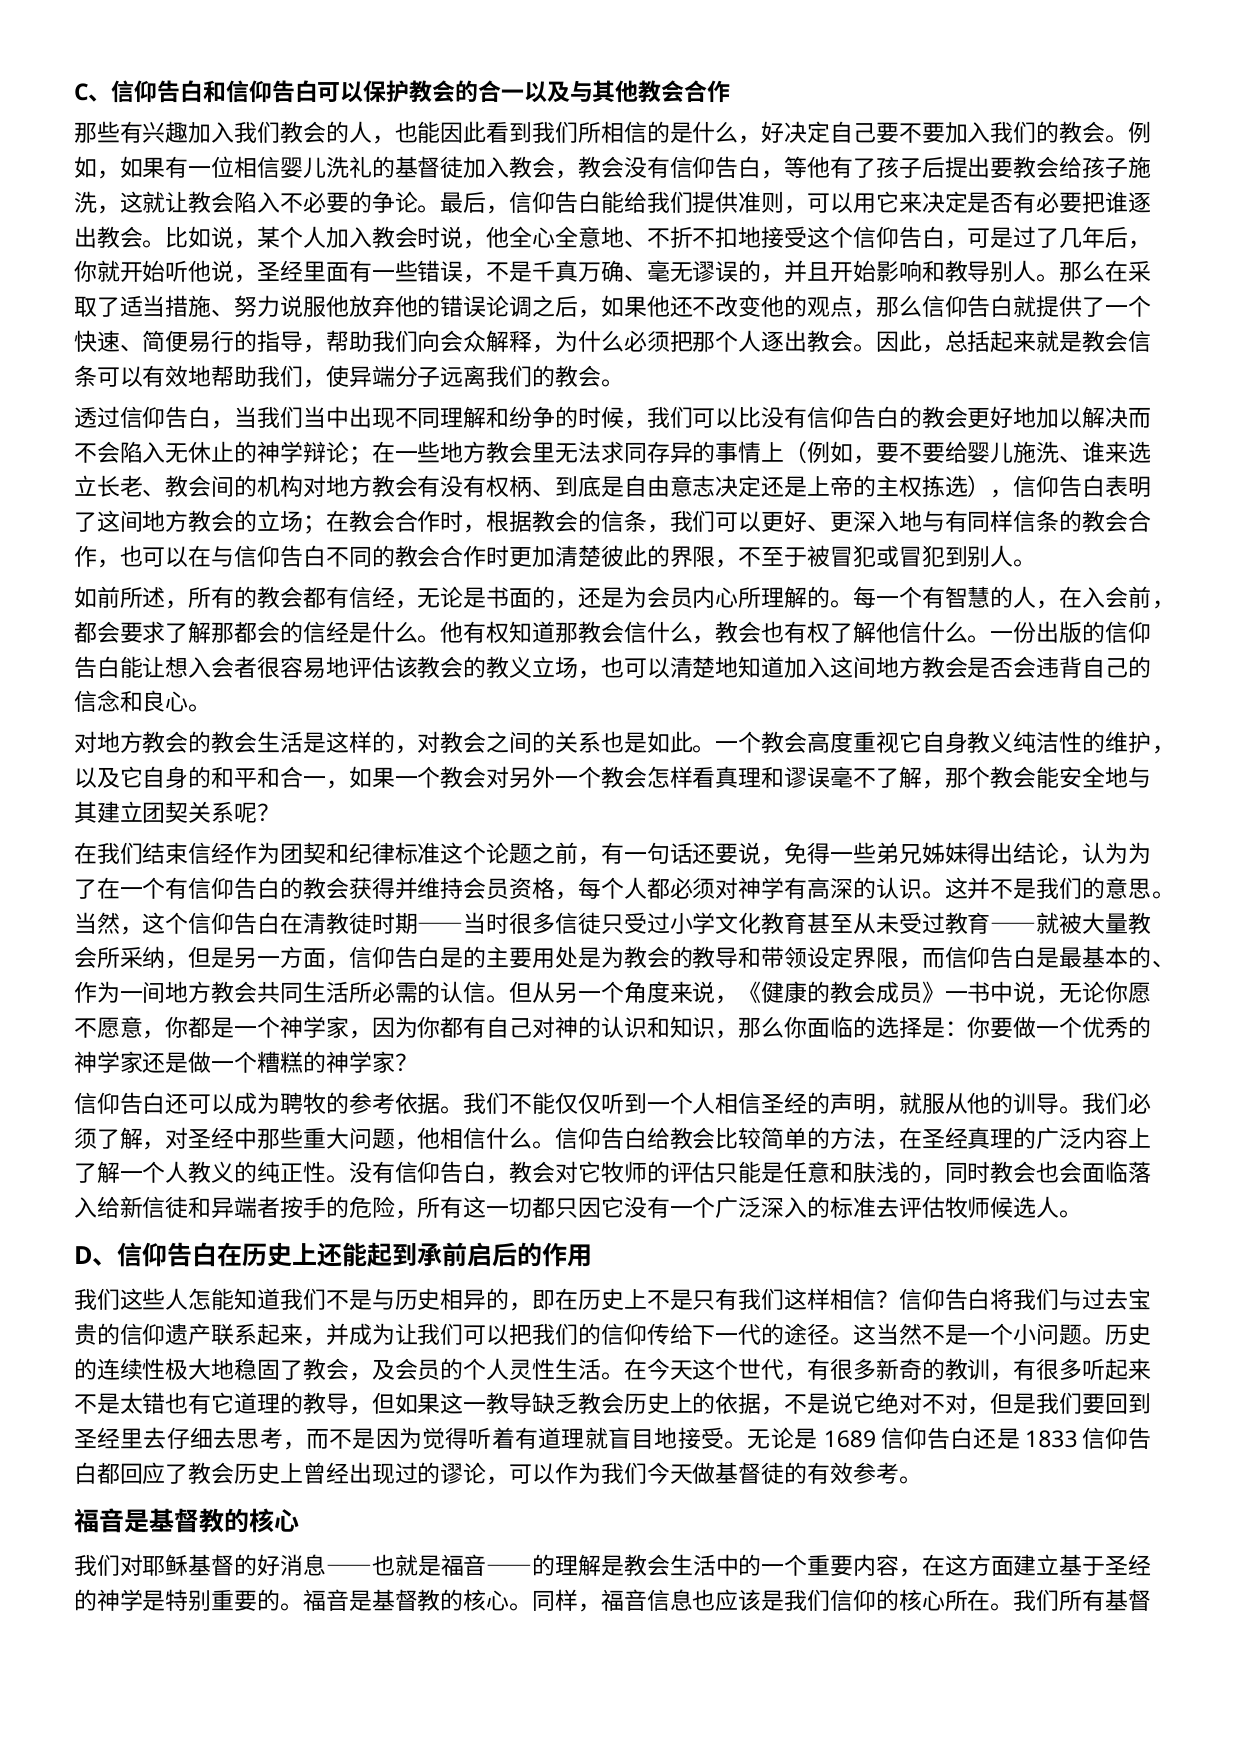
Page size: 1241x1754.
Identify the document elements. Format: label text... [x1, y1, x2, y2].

text 透过信仰告白，当我们当中出现不同理解和纷争的时候，我们可以比没有信仰告白的教会更好地加以解决而不会陷入无休止的神学辩论；在一些地方教会里无法求同存异的事情上（例如，要不要给婴儿施洗、谁来选立长老、教会间的机构对地方教会有没有权柄、到底是自由意志决定还是上帝的主权拣选），信仰告白表明了这间地方教会的立场；在教会合作时，根据教会的信条，我们可以更好、更深入地与有同样信条的教会合作，也可以在与信仰告白不同的教会合作时更加清楚彼此的界限，不至于被冒犯或冒犯到别人。 [74, 400, 1152, 572]
text 那些有兴趣加入我们教会的人，也能因此看到我们所相信的是什么，好决定自己要不要加入我们的教会。例如，如果有一位相信婴儿洗礼的基督徒加入教会，教会没有信仰告白，等他有了孩子后提出要教会给孩子施洗，这就让教会陷入不必要的争论。最后，信仰告白能给我们提供准则，可以用它来决定是否有必要把谁逐出教会。比如说，某个人加入教会时说，他全心全意地、不折不扣地接受这个信仰告白，可是过了几年后，你就开始听他说，圣经里面有一些错误，不是千真万确、毫无谬误的，并且开始影响和教导别人。那么在采取了适当措施、努力说服他放弃他的错误论调之后，如果他还不改变他的观点，那么信仰告白就提供了一个快速、简便易行的指导，帮助我们向会众解释，为什么必须把那个人逐出教会。因此，总括起来就是教会信条可以有效地帮助我们，使异端分子远离我们的教会。 [74, 115, 1152, 392]
text 在我们结束信经作为团契和纪律标准这个论题之前，有一句话还要说，免得一些弟兄姊妹得出结论，认为为了在一个有信仰告白的教会获得并维持会员资格，每个人都必须对神学有高深的认识。这并不是我们的意思。当然，这个信仰告白在清教徒时期——当时很多信徒只受过小学文化教育甚至从未受过教育——就被大量教会所采纳，但是另一方面，信仰告白是的主要用处是为教会的教导和带领设定界限，而信仰告白是最基本的、作为一间地方教会共同生活所必需的认信。但从另一个角度来说，《健康的教会成员》一书中说，无论你愿不愿意，你都是一个神学家，因为你都有自己对神的认识和知识，那么你面临的选择是：你要做一个优秀的神学家还是做一个糟糕的神学家？ [74, 836, 1152, 1078]
text 如前所述，所有的教会都有信经，无论是书面的，还是为会员内心所理解的。每一个有智慧的人，在入会前，都会要求了解那都会的信经是什么。他有权知道那教会信什么，教会也有权了解他信什么。一份出版的信仰告白能让想入会者很容易地评估该教会的教义立场，也可以清楚地知道加入这间地方教会是否会违背自己的信念和良心。 [74, 580, 1152, 717]
text C、信仰告白和信仰告白可以保护教会的合一以及与其他教会合作 [74, 74, 1152, 107]
text 信仰告白还可以成为聘牧的参考依据。我们不能仅仅听到一个人相信圣经的声明，就服从他的训导。我们必须了解，对圣经中那些重大问题，他相信什么。信仰告白给教会比较简单的方法，在圣经真理的广泛内容上了解一个人教义的纯正性。没有信仰告白，教会对它牧师的评估只能是任意和肤浅的，同时教会也会面临落入给新信徒和异端者按手的危险，所有这一切都只因它没有一个广泛深入的标准去评估牧师候选人。 [74, 1086, 1152, 1223]
subtitle 福音是基督教的核心 [74, 1501, 1152, 1537]
subtitle D、信仰告白在历史上还能起到承前启后的作用 [74, 1235, 1152, 1272]
text 我们这些人怎能知道我们不是与历史相异的，即在历史上不是只有我们这样相信？信仰告白将我们与过去宝贵的信仰遗产联系起来，并成为让我们可以把我们的信仰传给下一代的途径。这当然不是一个小问题。历史的连续性极大地稳固了教会，及会员的个人灵性生活。在今天这个世代，有很多新奇的教训，有很多听起来不是太错也有它道理的教导，但如果这一教导缺乏教会历史上的依据，不是说它绝对不对，但是我们要回到圣经里去仔细去思考，而不是因为觉得听着有道理就盲目地接受。无论是1689信仰告白还是1833信仰告白都回应了教会历史上曾经出现过的谬论，可以作为我们今天做基督徒的有效参考。 [74, 1282, 1152, 1489]
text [74, 1548, 1152, 1616]
text 对地方教会的教会生活是这样的，对教会之间的关系也是如此。一个教会高度重视它自身教义纯洁性的维护，以及它自身的和平和合一，如果一个教会对另外一个教会怎样看真理和谬误毫不了解，那个教会能安全地与其建立团契关系呢？ [74, 725, 1152, 828]
